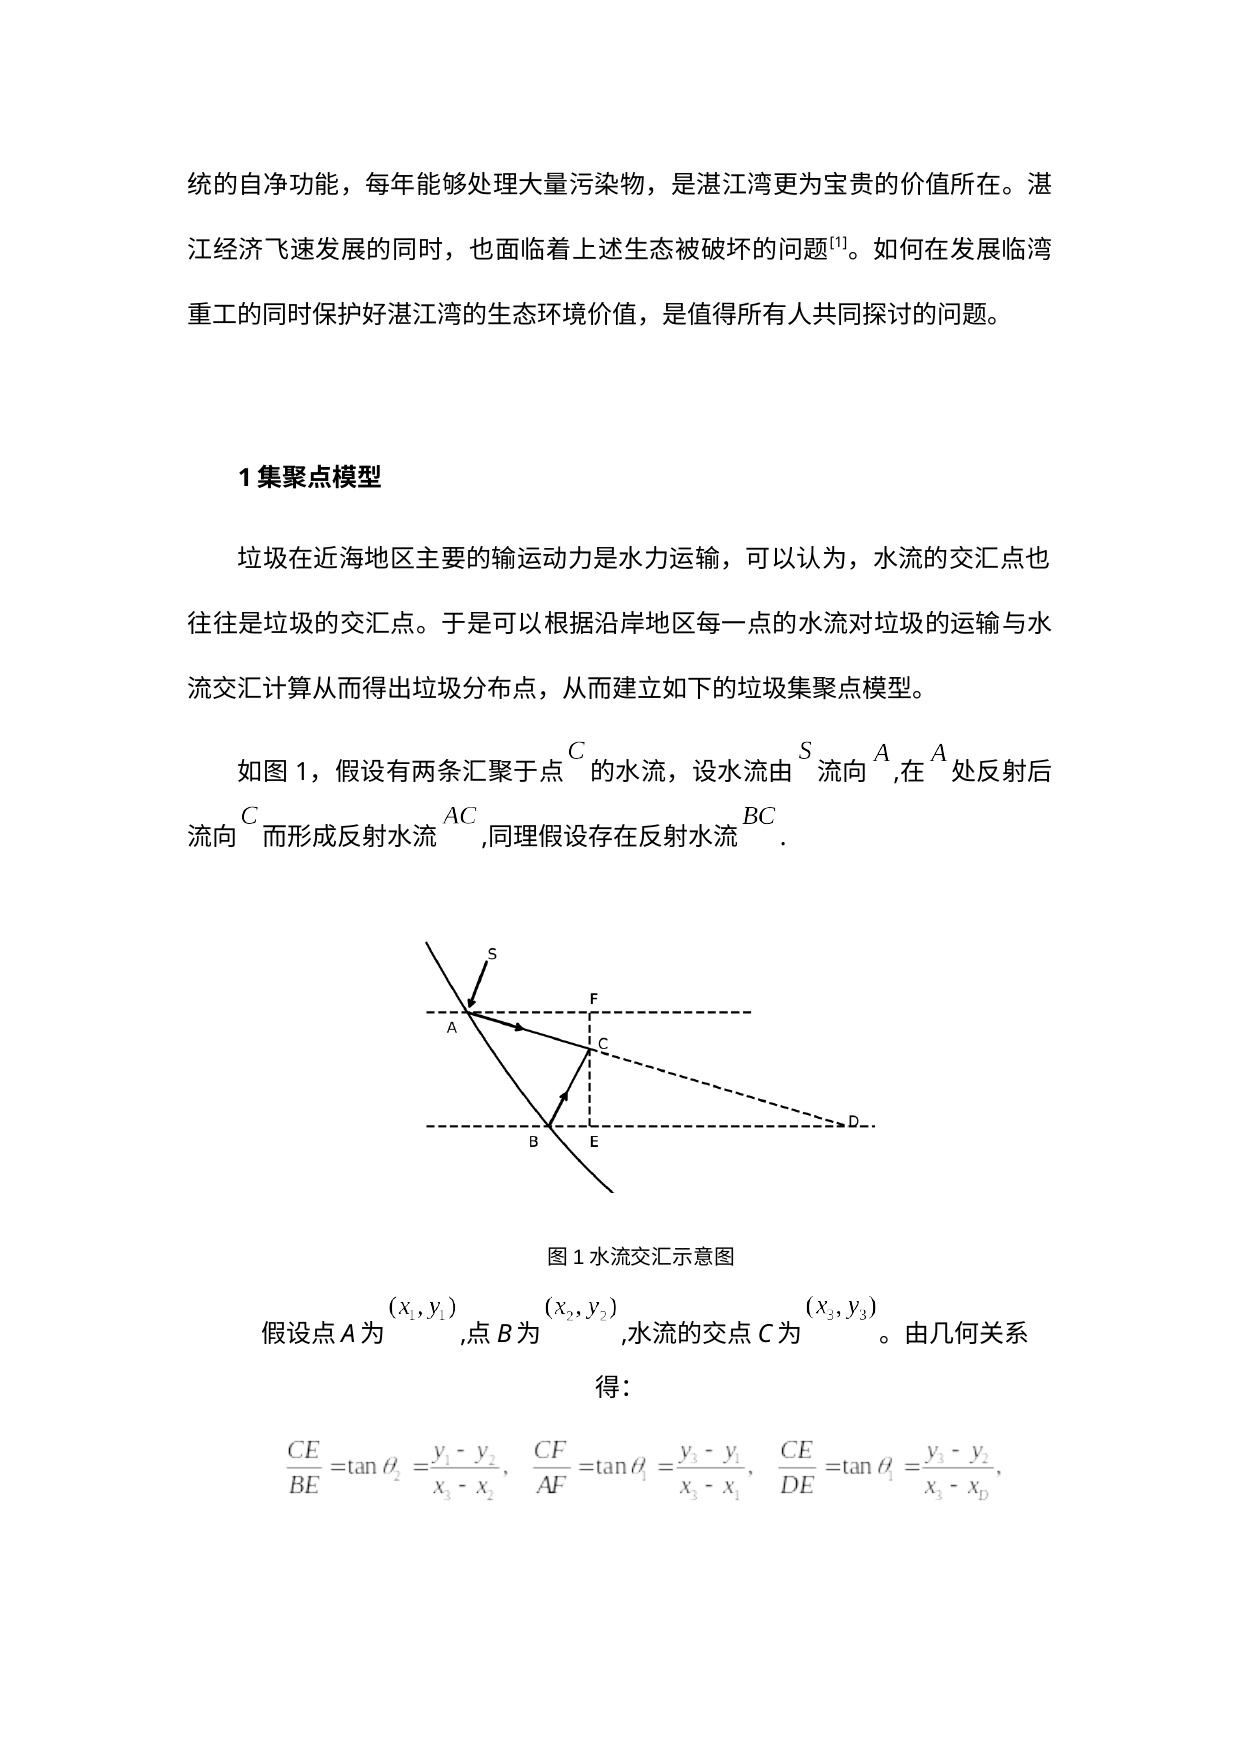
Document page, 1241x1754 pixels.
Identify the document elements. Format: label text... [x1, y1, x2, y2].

text 图 1 水流交汇示意图 [187, 1239, 1053, 1272]
text 如图 1，假设有两条汇聚于点的水流，设水流由流向,在处反射后流向而形成反射水流,同理假设存在反射水流. [187, 735, 1053, 865]
picture [324, 930, 960, 1193]
text 1集聚点模型 [187, 443, 1053, 508]
text 假设点A为,点B为,水流的交点C为。由几何关系得： [187, 1288, 1053, 1418]
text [187, 150, 1053, 345]
text 垃圾在近海地区主要的输运动力是水力运输，可以认为，水流的交汇点也往往是垃圾的交汇点。于是可以根据沿岸地区每一点的水流对垃圾的运输与水流交汇计算从而得出垃圾分布点，从而建立如下的垃圾集聚点模型。 [187, 524, 1053, 719]
